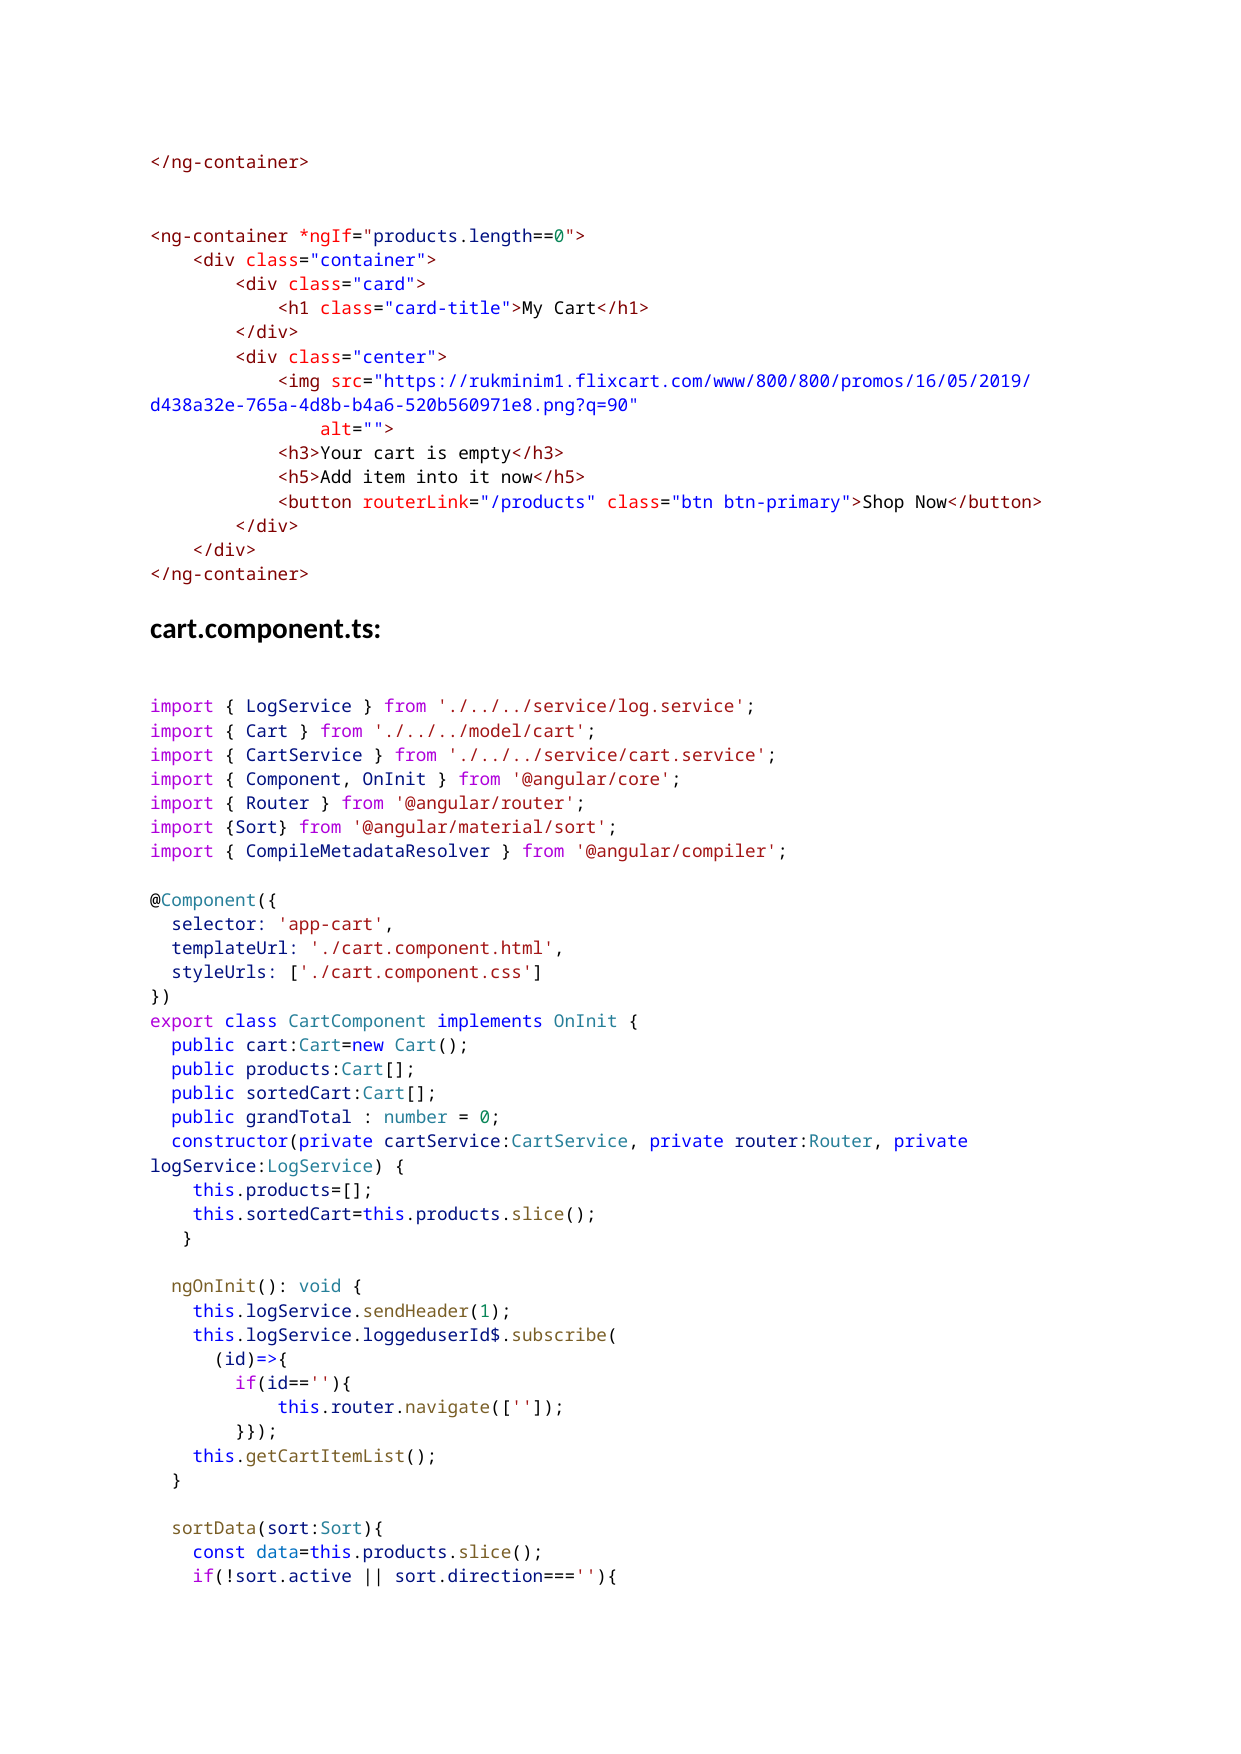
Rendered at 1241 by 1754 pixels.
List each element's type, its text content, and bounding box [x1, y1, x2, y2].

text </div> [150, 320, 1090, 344]
text import { CartService } from './../../service/cart.service'; [150, 742, 1090, 766]
text } [150, 1226, 1090, 1250]
text import { Cart } from './../../model/cart'; [150, 718, 1090, 742]
text </ng-container> [150, 150, 1090, 174]
text selector: 'app-cart', [150, 911, 1090, 936]
text if(id==''){ [150, 1371, 1090, 1395]
text <button routerLink="/products" class="btn btn-primary">Shop Now</button> [150, 489, 1090, 513]
text <h3>Your cart is empty</h3> [150, 441, 1090, 465]
text }}); [150, 1419, 1090, 1443]
text }) [150, 984, 1090, 1008]
text this.logService.loggeduserId$.subscribe( [150, 1322, 1090, 1346]
text <div class="container"> [150, 247, 1090, 272]
text } [150, 1467, 1090, 1491]
text @Component({ [150, 887, 1090, 911]
text this.products=[]; [150, 1177, 1090, 1201]
text public products:Cart[]; [150, 1056, 1090, 1081]
text templateUrl: './cart.component.html', [150, 936, 1090, 960]
text <div class="card"> [150, 272, 1090, 296]
text <ng-container *ngIf="products.length==0"> [150, 223, 1090, 247]
text styleUrls: ['./cart.component.css'] [150, 960, 1090, 984]
text public sortedCart:Cart[]; [150, 1081, 1090, 1105]
text import { Router } from '@angular/router'; [150, 791, 1090, 815]
text cart.component.ts: [150, 610, 1090, 646]
text import { LogService } from './../../service/log.service'; [150, 694, 1090, 718]
text </ng-container> [150, 562, 1090, 586]
text public cart:Cart=new Cart(); [150, 1032, 1090, 1056]
text alt=""> [150, 417, 1090, 441]
text sortData(sort:Sort){ [150, 1516, 1090, 1540]
text </div> [150, 537, 1090, 562]
text constructor(private cartService:CartService, private router:Router, private logService:LogService) { [150, 1129, 1090, 1177]
text import { Component, OnInit } from '@angular/core'; [150, 766, 1090, 791]
text import { CompileMetadataResolver } from '@angular/compiler'; [150, 839, 1090, 863]
text const data=this.products.slice(); [150, 1540, 1090, 1564]
text <h5>Add item into it now</h5> [150, 465, 1090, 489]
text </div> [150, 513, 1090, 537]
text this.router.navigate(['']); [150, 1395, 1090, 1419]
text ngOnInit(): void { [150, 1274, 1090, 1298]
text if(!sort.active || sort.direction===''){ [150, 1564, 1090, 1588]
text this.sortedCart=this.products.slice(); [150, 1201, 1090, 1226]
text this.logService.sendHeader(1); [150, 1298, 1090, 1322]
text import {Sort} from '@angular/material/sort'; [150, 815, 1090, 839]
text <img src="https://rukminim1.flixcart.com/www/800/800/promos/16/05/2019/d438a32e-765a-4d8b-b4a6-520b560971e8.png?q=90" [150, 368, 1090, 417]
text public grandTotal : number = 0; [150, 1105, 1090, 1129]
text <h1 class="card-title">My Cart</h1> [150, 296, 1090, 320]
text <div class="center"> [150, 344, 1090, 368]
text (id)=>{ [150, 1346, 1090, 1371]
text export class CartComponent implements OnInit { [150, 1008, 1090, 1032]
text this.getCartItemList(); [150, 1443, 1090, 1467]
